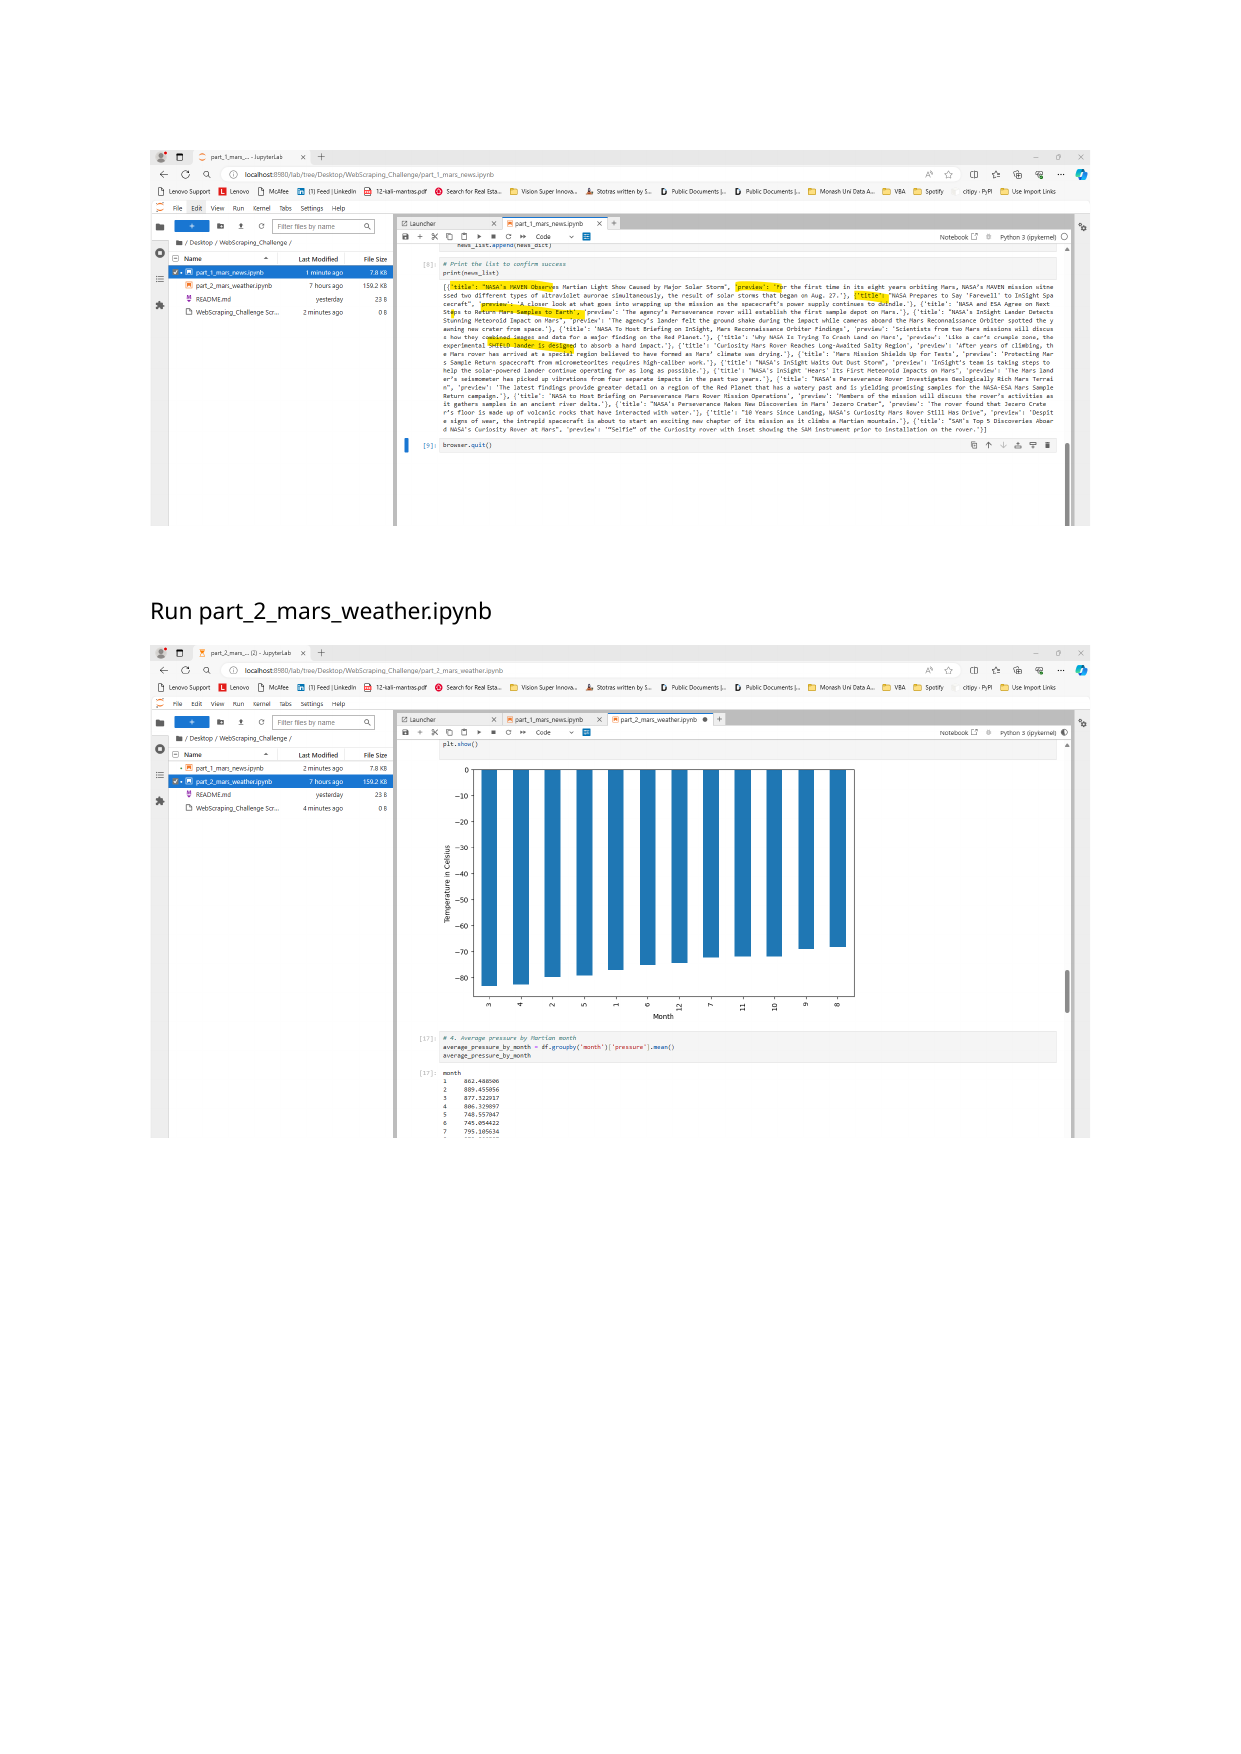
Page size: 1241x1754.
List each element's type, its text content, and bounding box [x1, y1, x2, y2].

picture [150, 150, 1091, 526]
picture [150, 645, 1091, 1138]
text Run part_2_mars_weather.ipynb [150, 595, 1090, 626]
